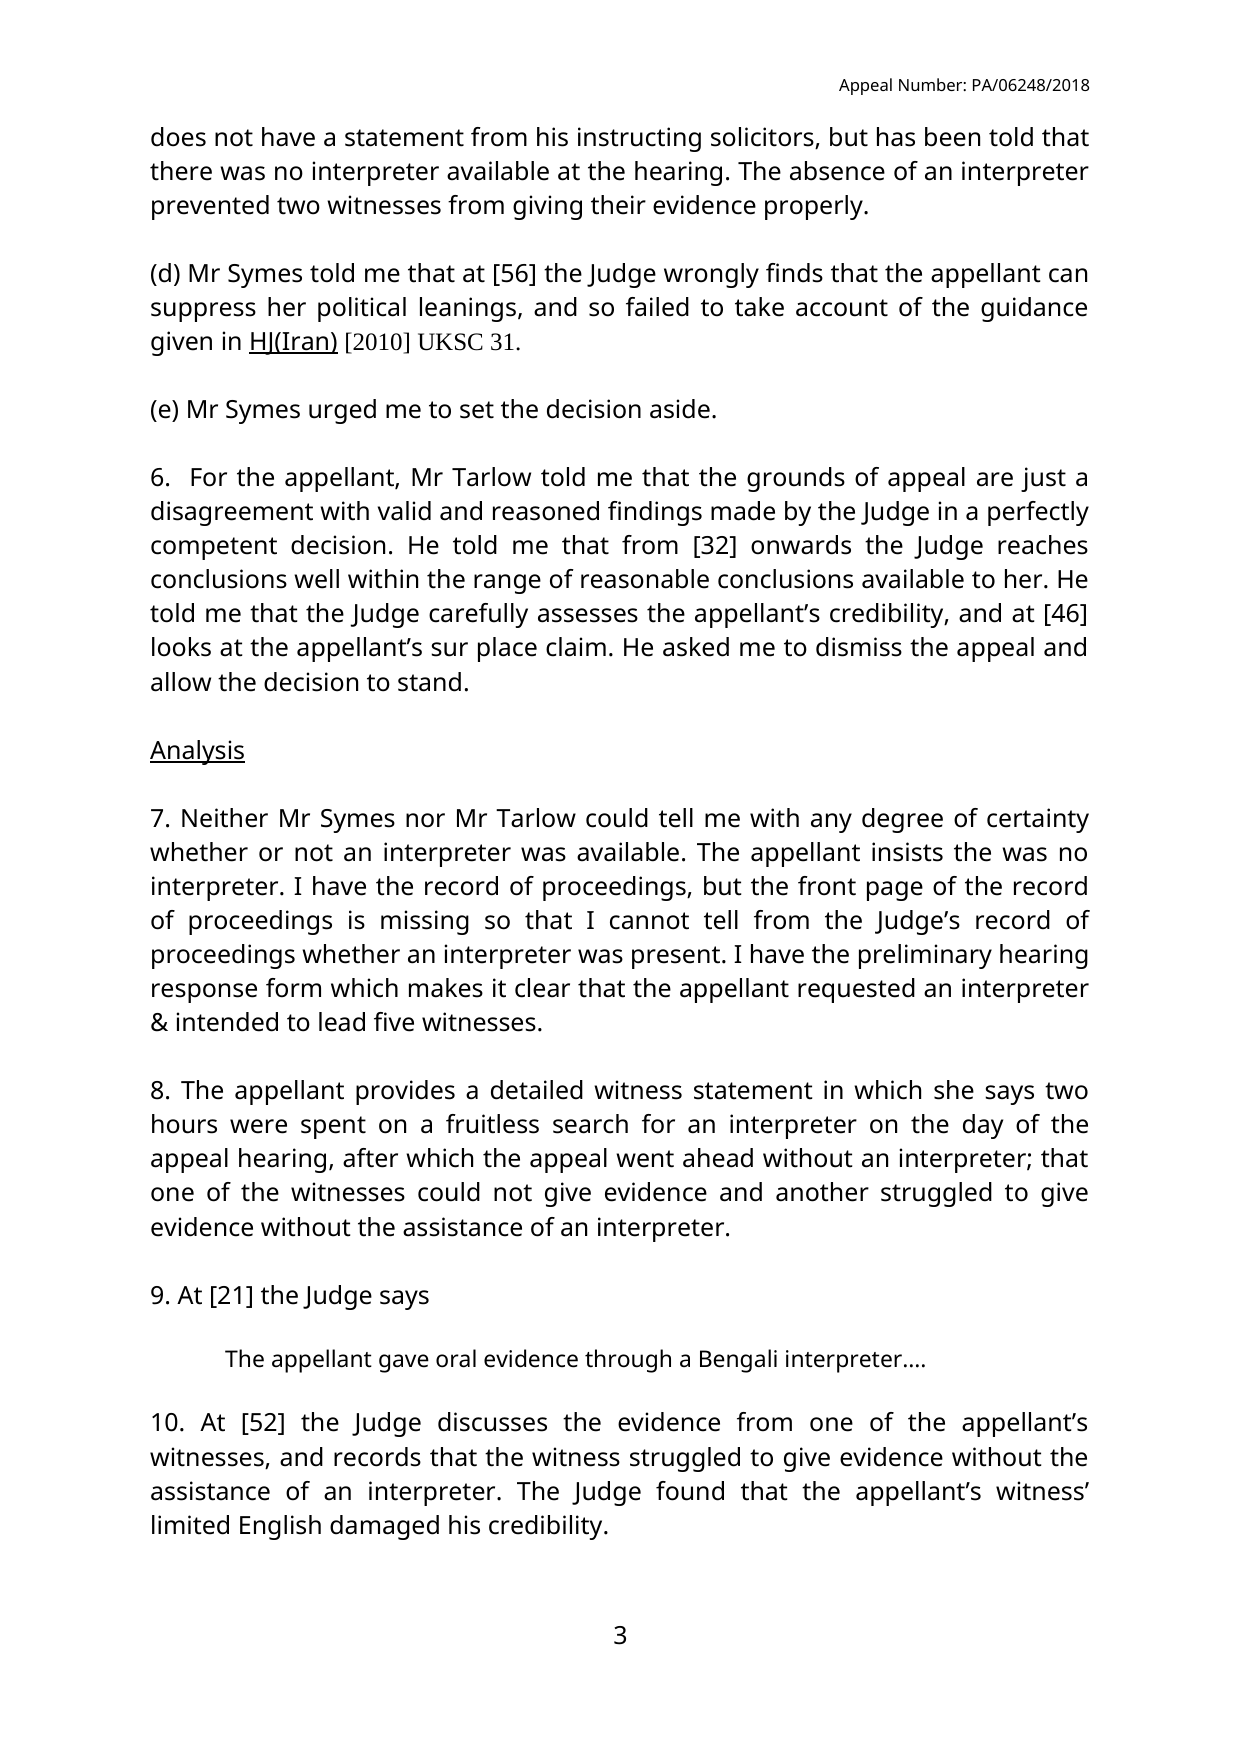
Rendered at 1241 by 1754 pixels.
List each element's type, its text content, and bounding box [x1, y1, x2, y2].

text (d) Mr Symes told me that at [56] the Judge wrongly finds that the appellant can suppress her political leanings, and so failed to take account of the guidance given in HJ(Iran) [2010] UKSC 31. [150, 255, 1090, 358]
text 7. Neither Mr Symes nor Mr Tarlow could tell me with any degree of certainty whether or not an interpreter was available. The appellant insists the was no interpreter. I have the record of proceedings, but the front page of the record of proceedings is missing so that I cannot tell from the Judge’s record of proceedings whether an interpreter was present. I have the preliminary hearing response form which makes it clear that the appellant requested an interpreter & intended to lead five witnesses. [150, 800, 1090, 1039]
text Analysis [150, 732, 1090, 766]
text (e) Mr Symes urged me to set the decision aside. [150, 392, 1090, 426]
text The appellant gave oral evidence through a Bengali interpreter…. [150, 1343, 1090, 1374]
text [150, 119, 1090, 221]
text 10. At [52] the Judge discusses the evidence from one of the appellant’s witnesses, and records that the witness struggled to give evidence without the assistance of an interpreter. The Judge found that the appellant’s witness’ limited English damaged his credibility. [150, 1405, 1090, 1541]
text 6. For the appellant, Mr Tarlow told me that the grounds of appeal are just a disagreement with valid and reasoned findings made by the Judge in a perfectly competent decision. He told me that from [32] onwards the Judge reaches conclusions well within the range of reasonable conclusions available to her. He told me that the Judge carefully assesses the appellant’s credibility, and at [46] looks at the appellant’s sur place claim. He asked me to dismiss the appeal and allow the decision to stand. [150, 460, 1090, 698]
text 9. At [21] the Judge says [150, 1277, 1090, 1311]
text 8. The appellant provides a detailed witness statement in which she says two hours were spent on a fruitless search for an interpreter on the day of the appeal hearing, after which the appeal went ahead without an interpreter; that one of the witnesses could not give evidence and another struggled to give evidence without the assistance of an interpreter. [150, 1073, 1090, 1243]
